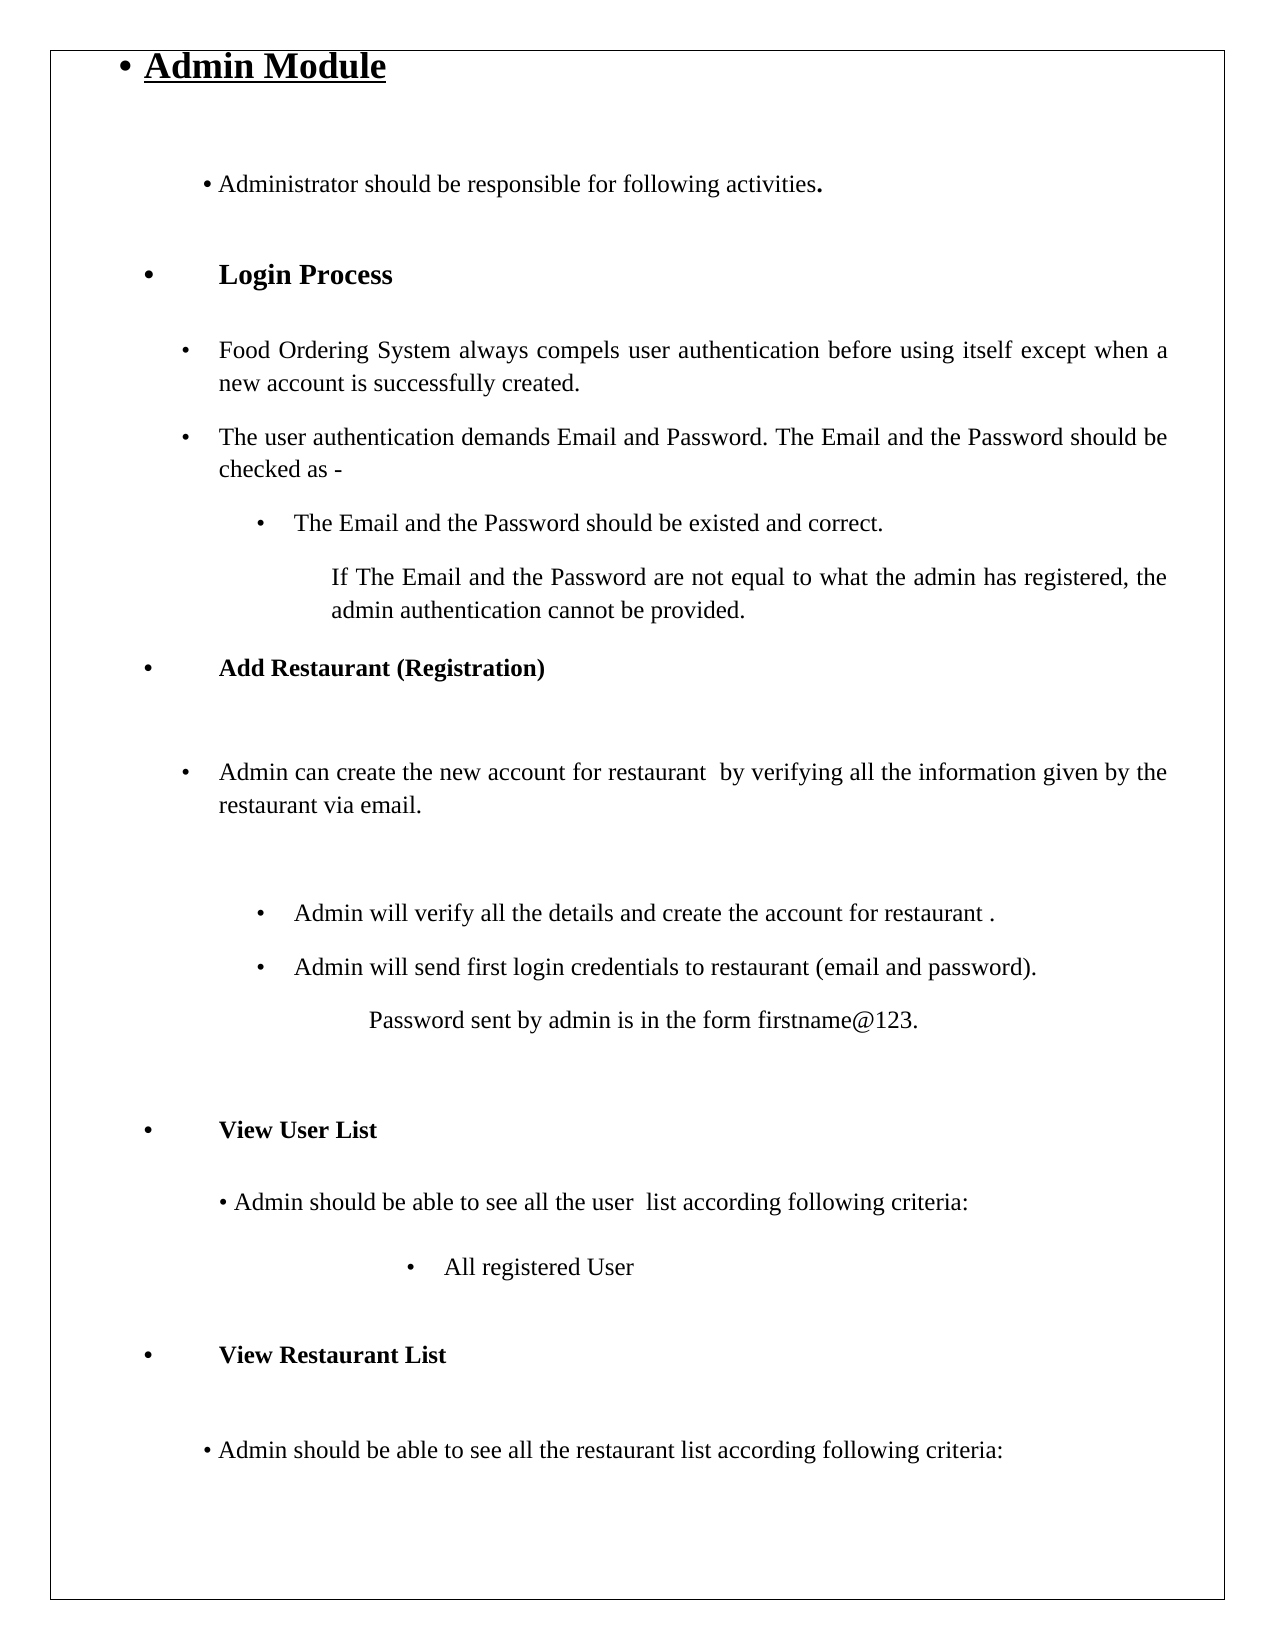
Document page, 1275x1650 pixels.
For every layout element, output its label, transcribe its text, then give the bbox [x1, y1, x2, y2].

text • Admin should be able to see all the restaurant list according following criteria: [203, 1435, 1169, 1464]
list View Restaurant List [144, 1341, 1169, 1369]
list Admin Module [119, 51, 1169, 87]
list Admin can create the new account for restaurant by verifying all the information given by the restaurant via email. [181, 757, 1169, 819]
list View User List [144, 1115, 1169, 1143]
text Password sent by admin is in the form firstname@123. [294, 1006, 1169, 1034]
list The user authentication demands Email and Password. The Email and the Password should be checked as - [181, 422, 1169, 483]
text • Administrator should be responsible for following activities. [203, 169, 1169, 197]
list Admin will verify all the details and create the account for restaurant . [256, 898, 1169, 927]
list All registered User [406, 1252, 1169, 1281]
text If The Email and the Password are not equal to what the admin has registered, the admin authentication cannot be provided. [331, 562, 1169, 624]
text • Admin should be able to see all the user list according following criteria: [203, 1187, 1169, 1216]
list The Email and the Password should be existed and correct. [256, 508, 1169, 537]
list Add Restaurant (Registration) [144, 653, 1169, 682]
list Food Ordering System always compels user authentication before using itself except when a new account is successfully created. [181, 335, 1169, 396]
list Admin will send first login credentials to restaurant (email and password). [256, 952, 1169, 981]
list Login Process [144, 257, 1079, 290]
